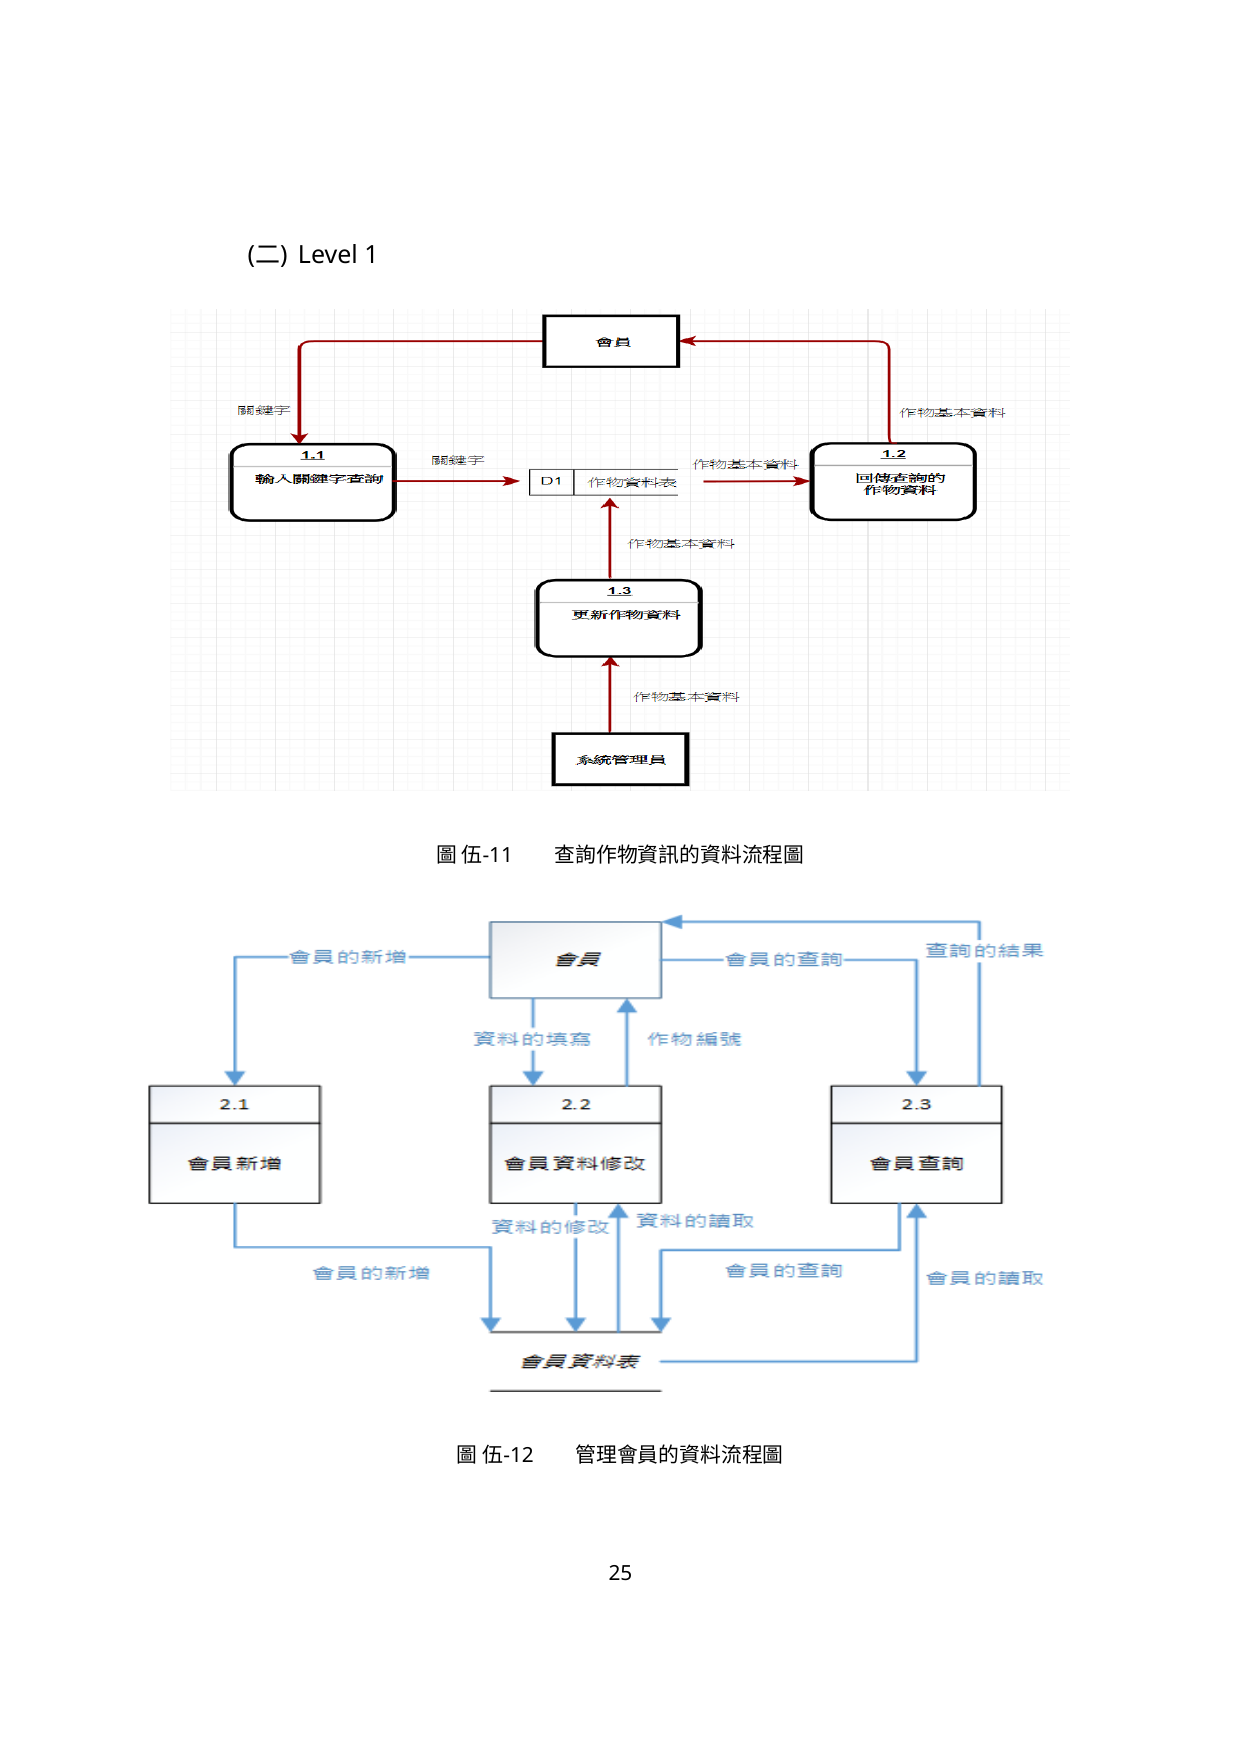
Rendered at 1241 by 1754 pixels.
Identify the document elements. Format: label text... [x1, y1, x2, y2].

subtitle Level 1 [247, 234, 1092, 272]
picture [147, 914, 1059, 1392]
picture [170, 309, 1070, 791]
